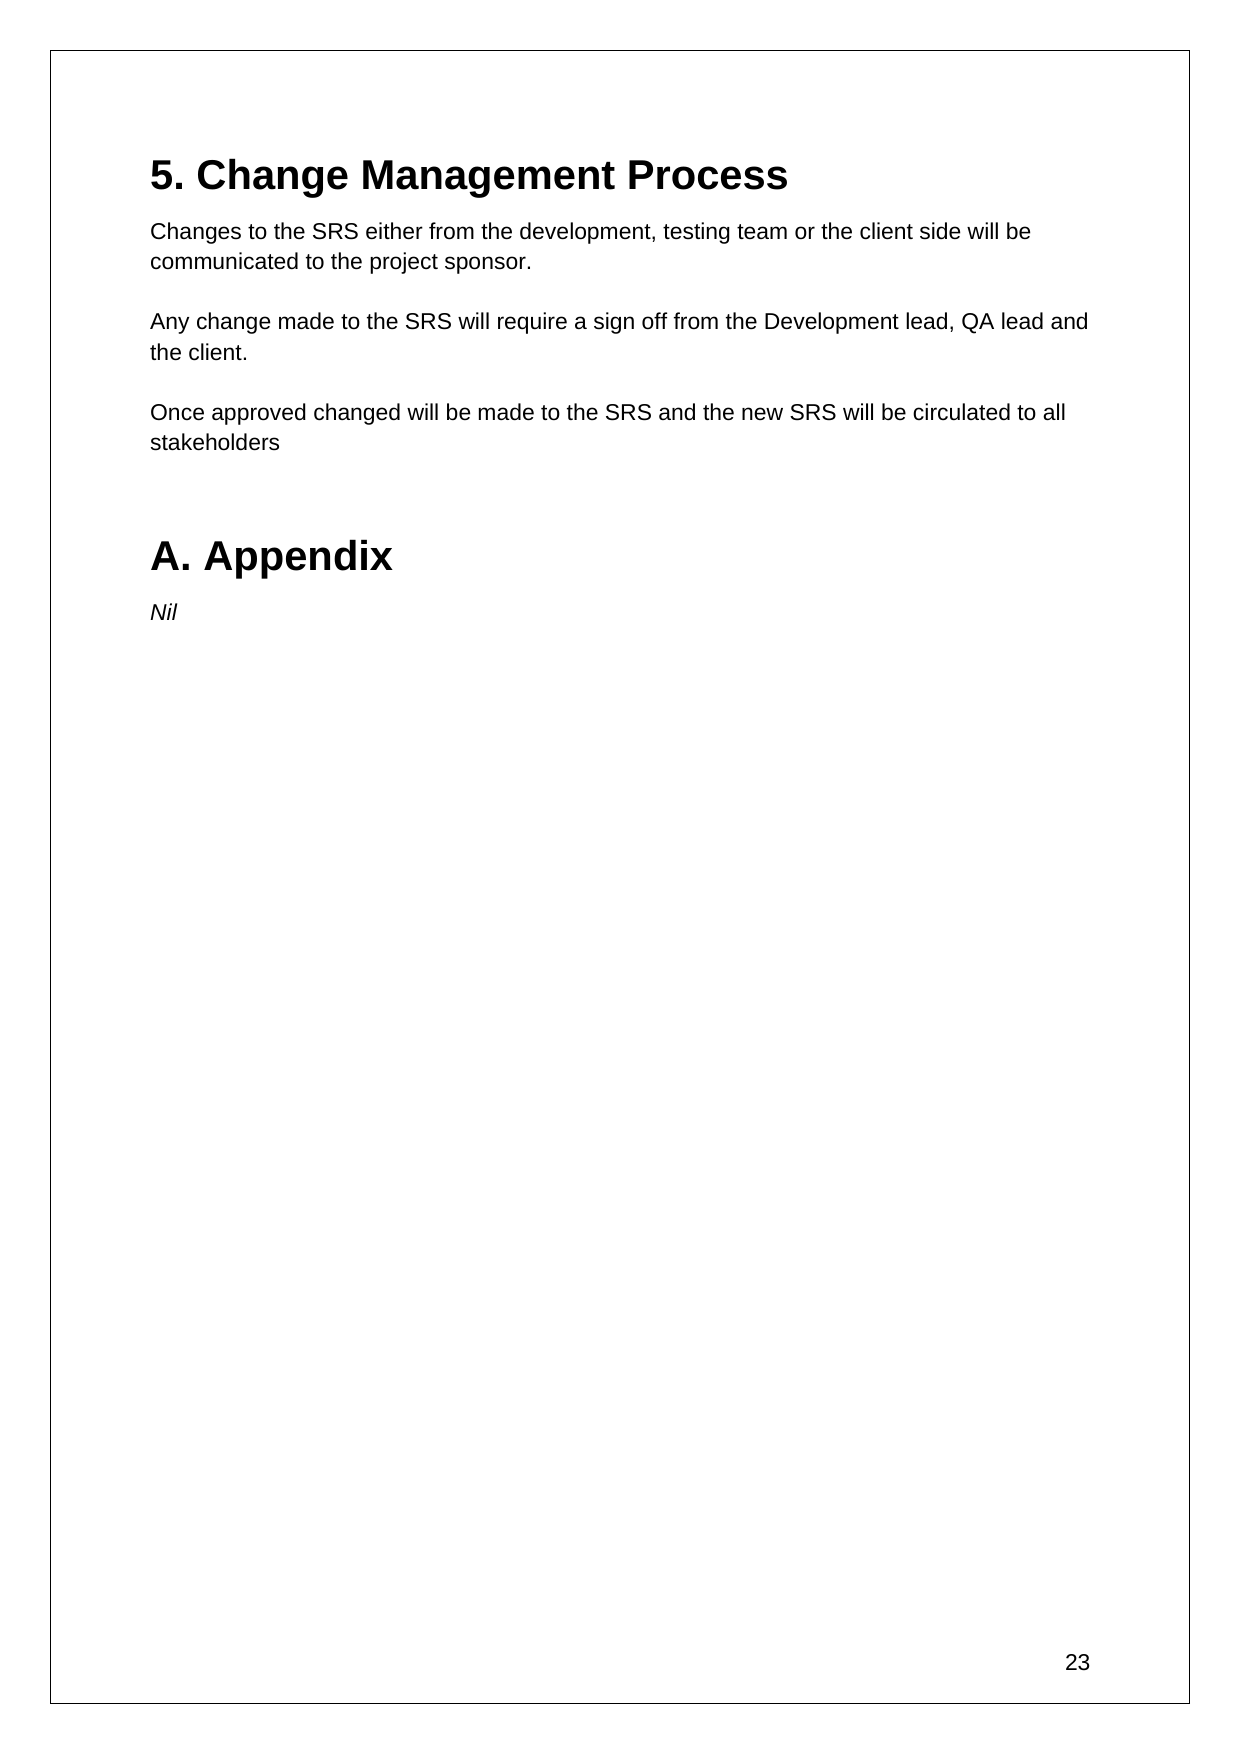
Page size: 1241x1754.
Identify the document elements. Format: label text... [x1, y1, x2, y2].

text Any change made to the SRS will require a sign off from the Development lead, QA lead and the client. [150, 308, 1090, 365]
text Changes to the SRS either from the development, testing team or the client side will be communicated to the project sponsor. [150, 218, 1090, 274]
text Nil [150, 599, 1090, 625]
subtitle 5. Change Management Process [150, 150, 1090, 198]
subtitle A. Appendix [150, 531, 1090, 579]
text Once approved changed will be made to the SRS and the new SRS will be circulated to all stakeholders [150, 399, 1090, 455]
